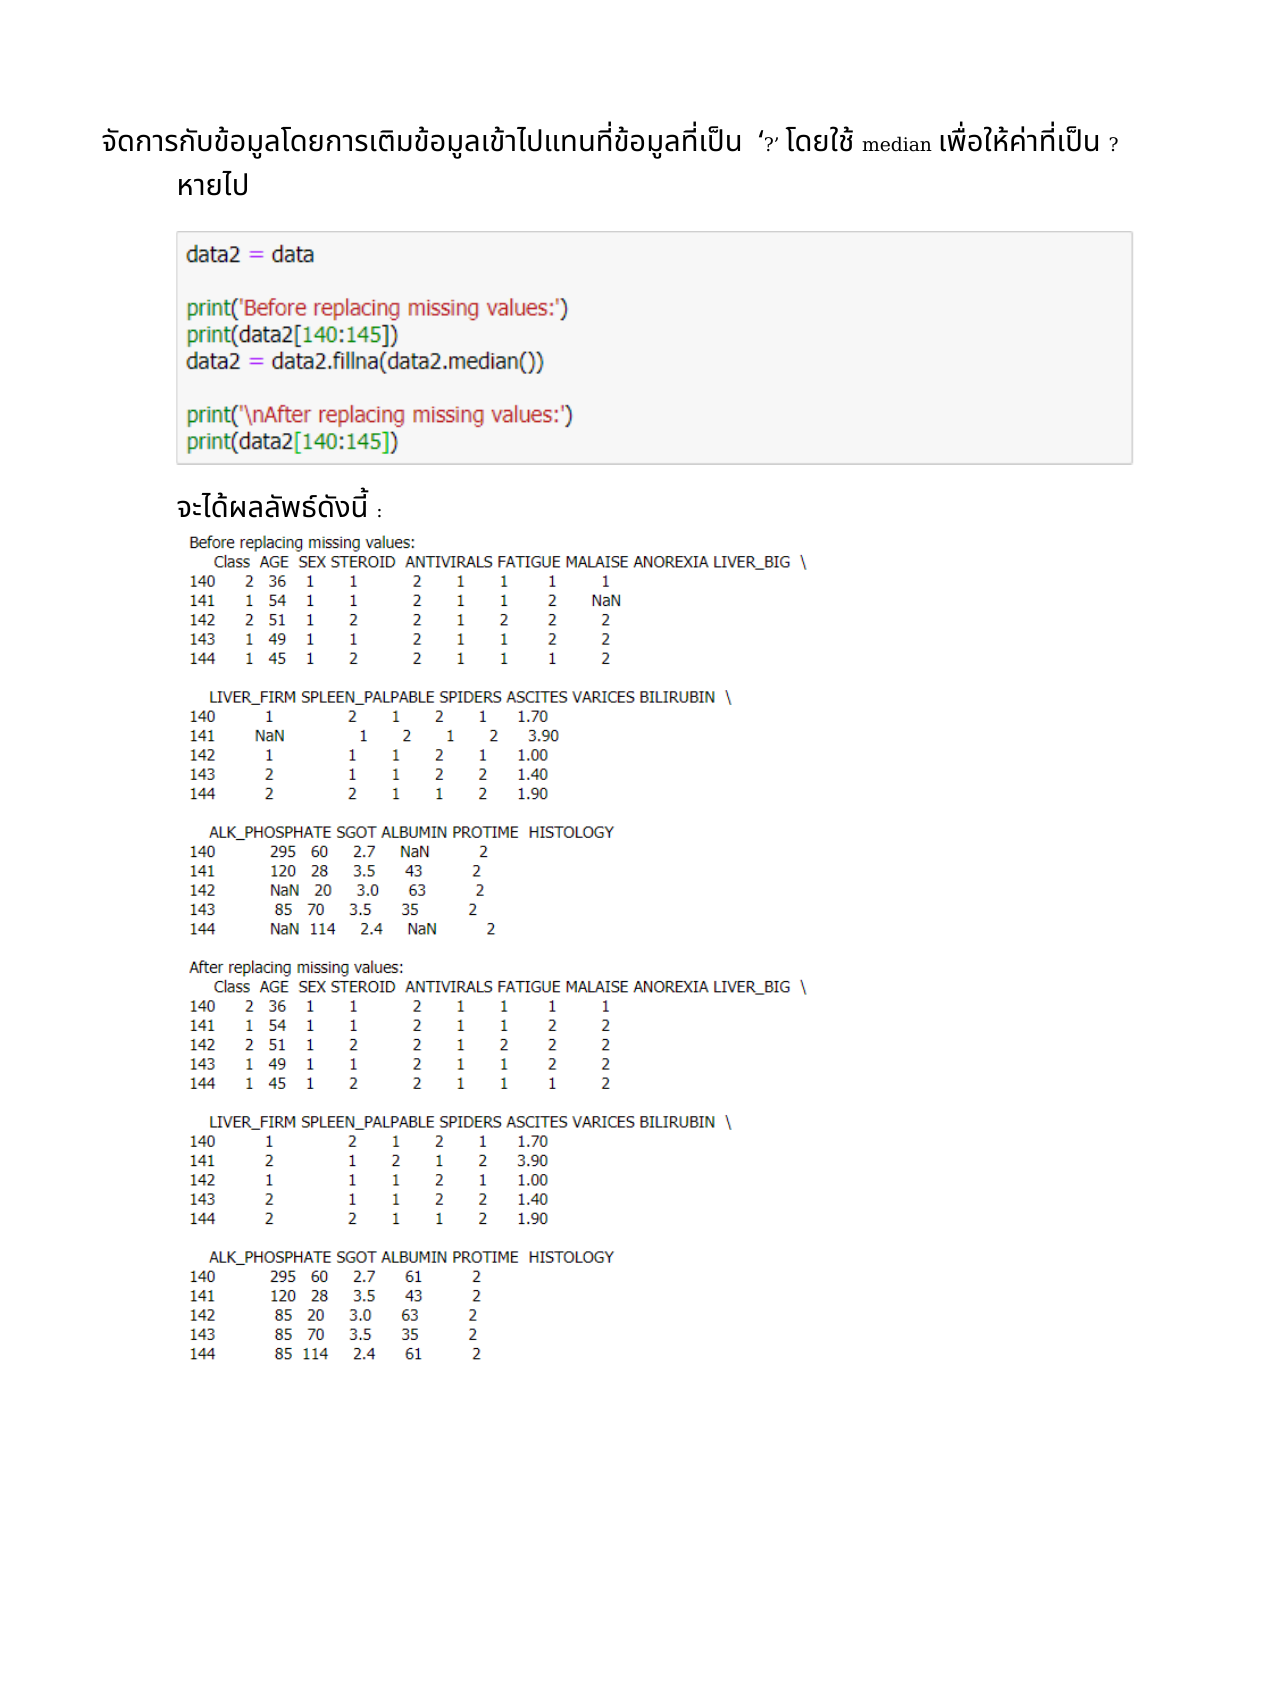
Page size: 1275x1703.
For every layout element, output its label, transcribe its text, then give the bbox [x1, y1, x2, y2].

picture [176, 231, 1138, 465]
text จัดการกับข้อมูลโดยการเติมข้อมูลเข้าไปแทนที่ข้อมูลที่เป็น ‘?’ โดยใช้ median เพื่อให้ค่าที่เป็น ? หายไป [101, 121, 1163, 209]
text จะได้ผลลัพธ์ดังนี้ : [176, 487, 1163, 531]
picture [176, 530, 861, 1373]
